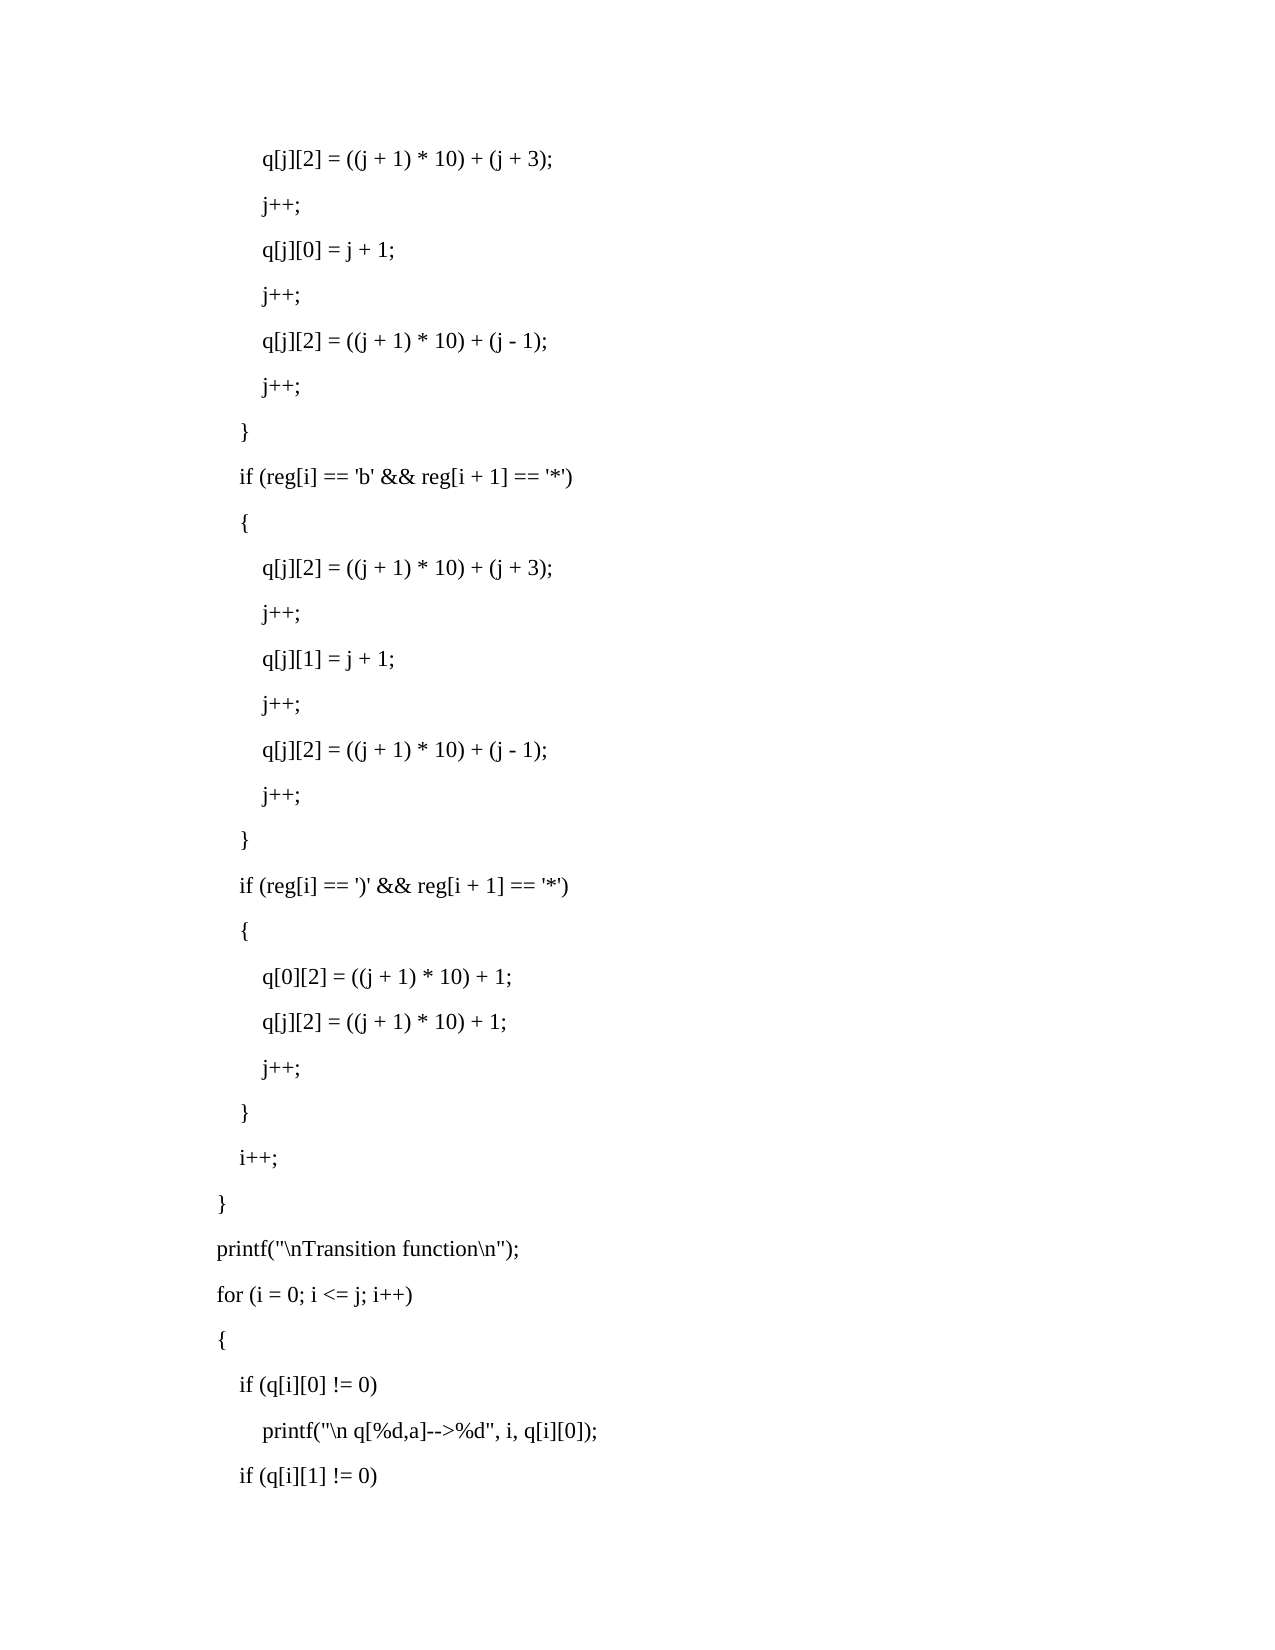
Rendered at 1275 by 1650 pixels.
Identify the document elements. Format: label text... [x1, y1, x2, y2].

text { [193, 509, 960, 535]
text } [193, 827, 960, 853]
text } [193, 418, 960, 444]
text if (reg[i] == ')' && reg[i + 1] == '*') [193, 872, 960, 898]
text } [193, 1099, 960, 1125]
text q[j][2] = ((j + 1) * 10) + (j + 3); [193, 145, 960, 172]
text j++; [193, 372, 960, 399]
text j++; [193, 781, 960, 807]
text q[j][0] = j + 1; [193, 236, 960, 262]
text j++; [193, 282, 960, 308]
text printf("\nTransition function\n"); [193, 1235, 960, 1262]
text { [193, 917, 960, 944]
text if (reg[i] == 'b' && reg[i + 1] == '*') [193, 463, 960, 489]
text q[j][2] = ((j + 1) * 10) + (j + 3); [193, 554, 960, 580]
text q[j][2] = ((j + 1) * 10) + 1; [193, 1008, 960, 1034]
text { [193, 1326, 960, 1352]
text j++; [193, 599, 960, 626]
text if (q[i][0] != 0) [193, 1372, 960, 1398]
text j++; [193, 191, 960, 217]
text for (i = 0; i <= j; i++) [193, 1281, 960, 1307]
text printf("\n q[%d,a]-->%d", i, q[i][0]); [193, 1417, 960, 1443]
text q[j][2] = ((j + 1) * 10) + (j - 1); [193, 327, 960, 353]
text j++; [193, 690, 960, 717]
text q[j][1] = j + 1; [193, 645, 960, 671]
text i++; [193, 1144, 960, 1171]
text } [193, 1190, 960, 1216]
text if (q[i][1] != 0) [193, 1462, 960, 1489]
text j++; [193, 1054, 960, 1080]
text q[j][2] = ((j + 1) * 10) + (j - 1); [193, 736, 960, 762]
text q[0][2] = ((j + 1) * 10) + 1; [193, 963, 960, 989]
